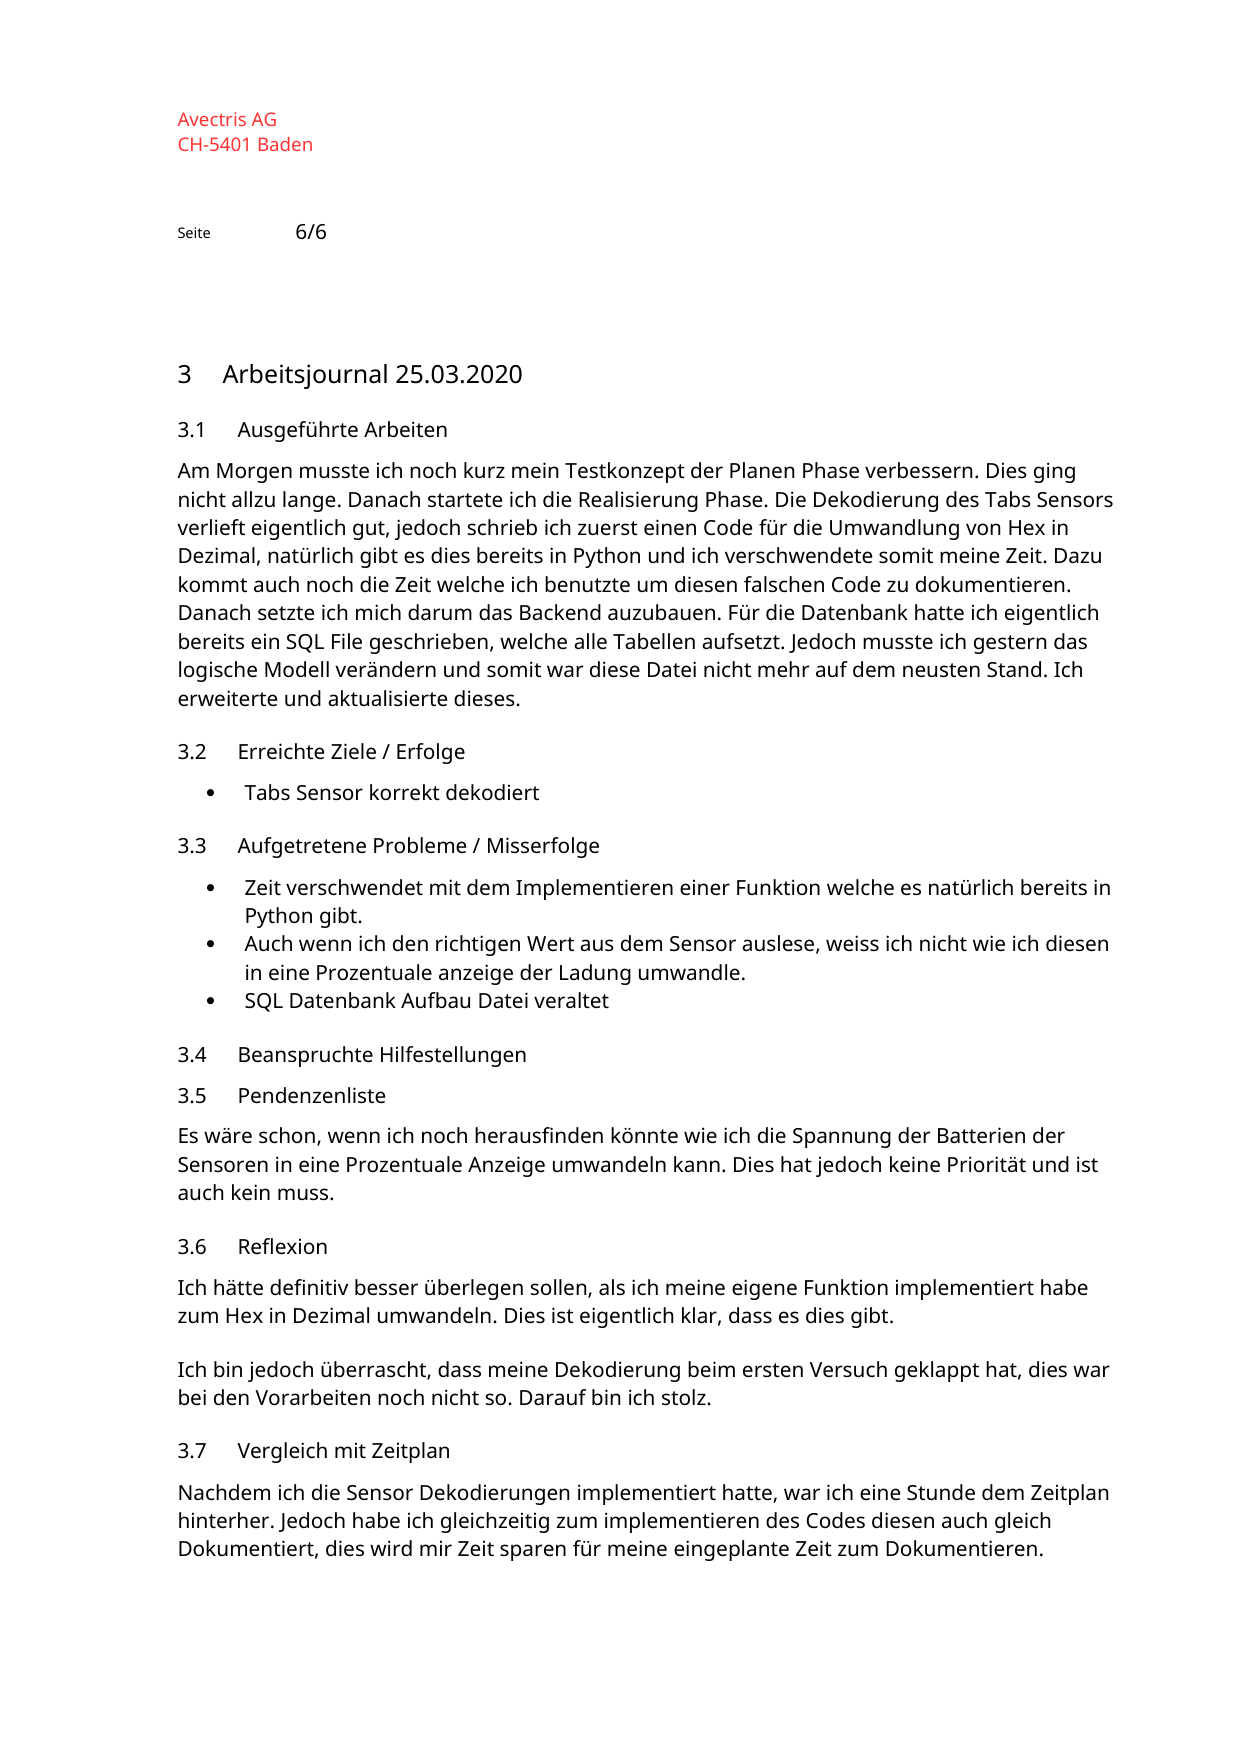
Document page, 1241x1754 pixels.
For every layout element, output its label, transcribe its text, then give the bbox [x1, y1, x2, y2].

list SQL Datenbank Aufbau Datei veraltet [207, 986, 1122, 1015]
subtitle Beanspruchte Hilfestellungen [177, 1040, 1122, 1068]
subtitle Pendenzenliste [177, 1081, 1122, 1109]
text Es wäre schon, wenn ich noch herausfinden könnte wie ich die Spannung der Batterien der Sensoren in eine Prozentuale Anzeige umwandeln kann. Dies hat jedoch keine Priorität und ist auch kein muss. [177, 1122, 1122, 1207]
subtitle Vergleich mit Zeitplan [177, 1437, 1122, 1465]
text Ich hätte definitiv besser überlegen sollen, als ich meine eigene Funktion implementiert habe zum Hex in Dezimal umwandeln. Dies ist eigentlich klar, dass es dies gibt. [177, 1273, 1122, 1330]
list Tabs Sensor korrekt dekodiert [207, 778, 1122, 807]
subtitle Reflexion [177, 1232, 1122, 1260]
subtitle Arbeitsjournal 25.03.2020 [177, 356, 1122, 390]
text Nachdem ich die Sensor Dekodierungen implementiert hatte, war ich eine Stunde dem Zeitplan hinterher. Jedoch habe ich gleichzeitig zum implementieren des Codes diesen auch gleich Dokumentiert, dies wird mir Zeit sparen für meine eingeplante Zeit zum Dokumentieren. [177, 1478, 1122, 1563]
subtitle Ausgeführte Arbeiten [177, 415, 1122, 444]
subtitle Erreichte Ziele / Erfolge [177, 737, 1122, 766]
text Am Morgen musste ich noch kurz mein Testkonzept der Planen Phase verbessern. Dies ging nicht allzu lange. Danach startete ich die Realisierung Phase. Die Dekodierung des Tabs Sensors verlieft eigentlich gut, jedoch schrieb ich zuerst einen Code für die Umwandlung von Hex in Dezimal, natürlich gibt es dies bereits in Python und ich verschwendete somit meine Zeit. Dazu kommt auch noch die Zeit welche ich benutzte um diesen falschen Code zu dokumentieren. Danach setzte ich mich darum das Backend auzubauen. Für die Datenbank hatte ich eigentlich bereits ein SQL File geschrieben, welche alle Tabellen aufsetzt. Jedoch musste ich gestern das logische Modell verändern und somit war diese Datei nicht mehr auf dem neusten Stand. Ich erweiterte und aktualisierte dieses. [177, 456, 1122, 712]
text Ich bin jedoch überrascht, dass meine Dekodierung beim ersten Versuch geklappt hat, dies war bei den Vorarbeiten noch nicht so. Darauf bin ich stolz. [177, 1355, 1122, 1412]
list Auch wenn ich den richtigen Wert aus dem Sensor auslese, weiss ich nicht wie ich diesen in eine Prozentuale anzeige der Ladung umwandle. [207, 929, 1122, 986]
list Zeit verschwendet mit dem Implementieren einer Funktion welche es natürlich bereits in Python gibt. [207, 873, 1122, 929]
subtitle Aufgetretene Probleme / Misserfolge [177, 832, 1122, 860]
